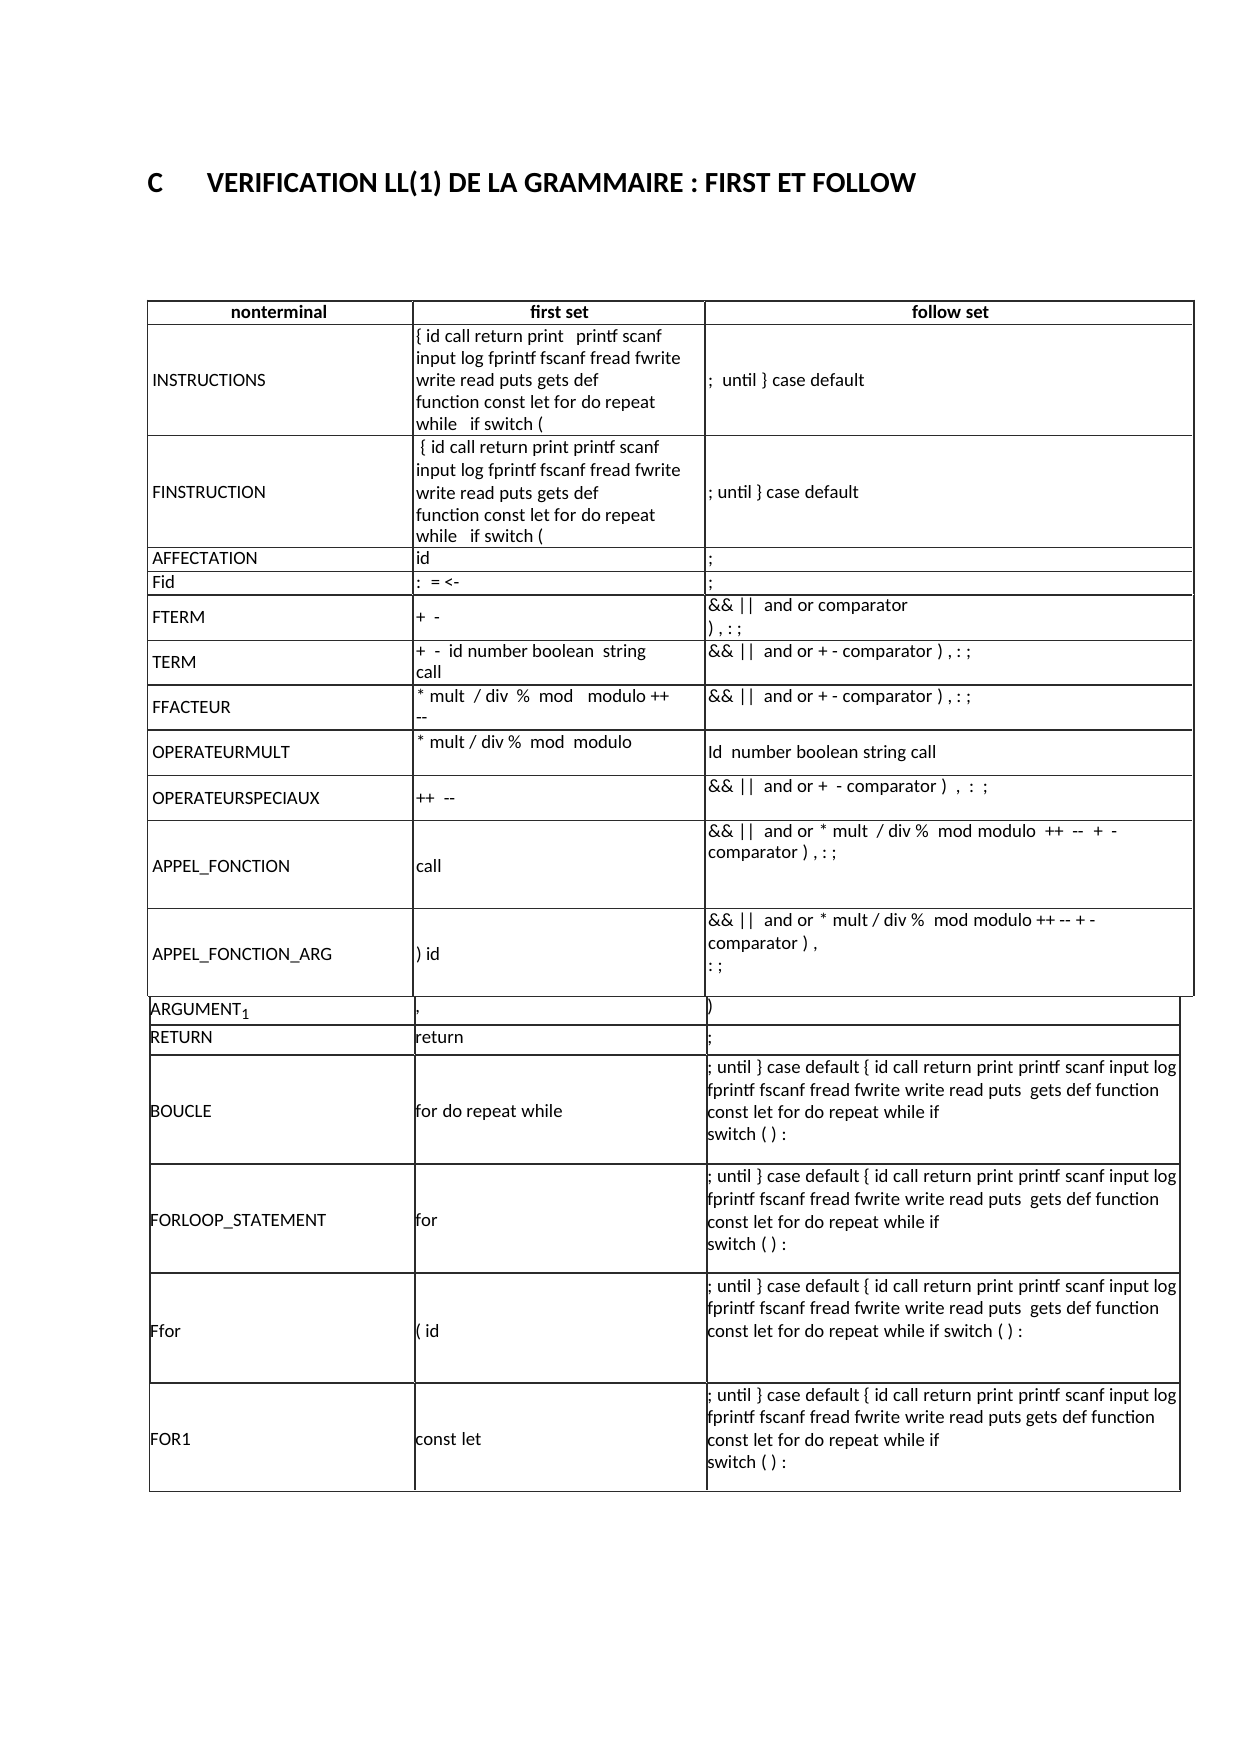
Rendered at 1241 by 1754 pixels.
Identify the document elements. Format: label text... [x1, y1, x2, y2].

table_cell AFFECTATION [148, 548, 412, 571]
table_cell ) [708, 997, 1179, 1024]
table_cell : = <- [414, 572, 704, 594]
table_cell APPEL_FONCTION [148, 821, 412, 908]
table_cell OPERATEURMULT [148, 731, 412, 775]
table_cell Ffor [151, 1274, 414, 1381]
table_cell call [414, 821, 704, 908]
table_cell ) id [414, 909, 704, 996]
table_cell && || and or * mult / div % mod modulo ++ -- + - comparator ) , : ; [706, 908, 1193, 996]
table_cell , [416, 997, 706, 1024]
table_header nonterminal [148, 302, 412, 323]
table_cell Fid [148, 572, 412, 594]
table_cell { id call return print printf scanf input log fprintf fscanf fread fwrite write read puts gets def function const let for do repeat while if switch ( [414, 325, 704, 434]
table_cell && || and or + - comparator ) , : ; [706, 684, 1193, 729]
table_cell ; [706, 547, 1193, 571]
table_cell OPERATEURSPECIAUX [148, 776, 412, 820]
table_cell * mult / div % mod modulo [414, 731, 704, 775]
table_cell FOR1 [150, 1384, 414, 1491]
table_cell * mult / div % mod modulo ++ -- [414, 686, 704, 729]
table_cell + - [414, 596, 704, 639]
table_header first set [414, 302, 704, 323]
table_cell const let [414, 1384, 706, 1491]
table_cell && || and or * mult / div % mod modulo ++ -- + - comparator ) , : ; [706, 820, 1193, 908]
table_cell { id call return print printf scanf input log fprintf fscanf fread fwrite write read puts gets def function const let for do repeat while if switch ( [414, 436, 704, 547]
table_cell FINSTRUCTION [148, 436, 412, 547]
table_cell FTERM [148, 596, 412, 639]
table_cell ++ -- [414, 776, 704, 820]
table_cell FFACTEUR [148, 686, 412, 729]
table_cell id [414, 548, 704, 571]
table_cell + - id number boolean string call [414, 641, 704, 684]
table_cell return [416, 1026, 706, 1054]
table_cell ; until } case default [706, 435, 1193, 547]
table_cell BOUCLE [151, 1056, 414, 1163]
table_cell && || and or + - comparator ) , : ; [706, 640, 1193, 684]
table_cell for do repeat while [416, 1056, 706, 1163]
list VERIFICATION LL(1) DE LA GRAMMAIRE : FIRST ET FOLLOW [147, 164, 1146, 200]
table_cell Id number boolean string call [706, 729, 1193, 775]
table_cell && || and or comparator ) , : ; [706, 594, 1193, 639]
table_cell ; until } case default [706, 324, 1193, 434]
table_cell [706, 1384, 1180, 1491]
table_cell ARGUMENT1 [151, 997, 414, 1024]
table_header follow set [706, 302, 1193, 323]
table_cell FORLOOP_STATEMENT [151, 1165, 414, 1272]
table_cell RETURN [151, 1026, 414, 1054]
table_cell APPEL_FONCTION_ARG [148, 909, 412, 996]
table_cell INSTRUCTIONS [148, 325, 412, 434]
table_cell for [416, 1165, 706, 1272]
table_cell && || and or + - comparator ) , : ; [706, 775, 1193, 820]
table_cell ( id [416, 1274, 706, 1381]
table_cell ; [708, 1026, 1179, 1054]
table_cell ; [706, 571, 1193, 594]
table_cell TERM [148, 641, 412, 684]
